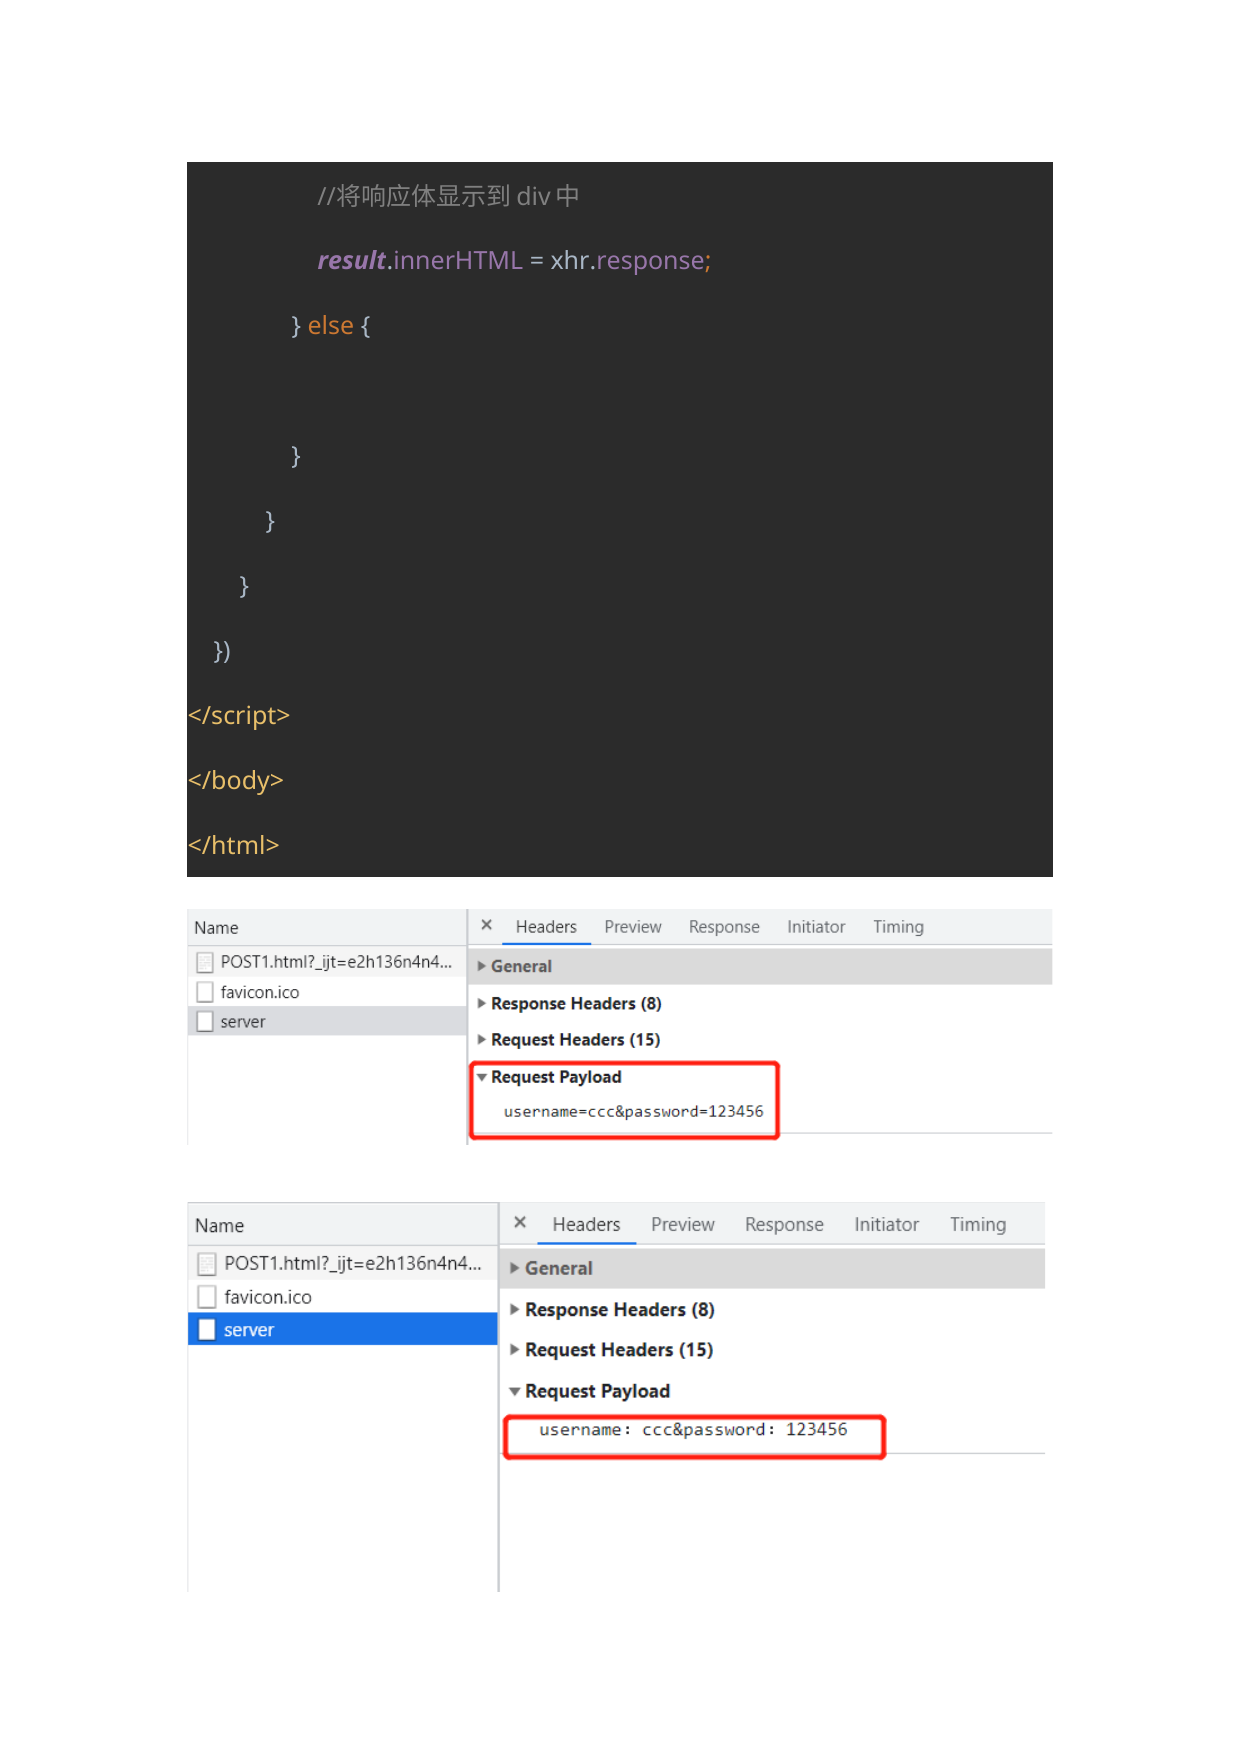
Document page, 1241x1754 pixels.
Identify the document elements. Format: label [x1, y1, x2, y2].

picture [187, 909, 1053, 1145]
text [187, 162, 1053, 877]
picture [187, 1202, 1046, 1592]
